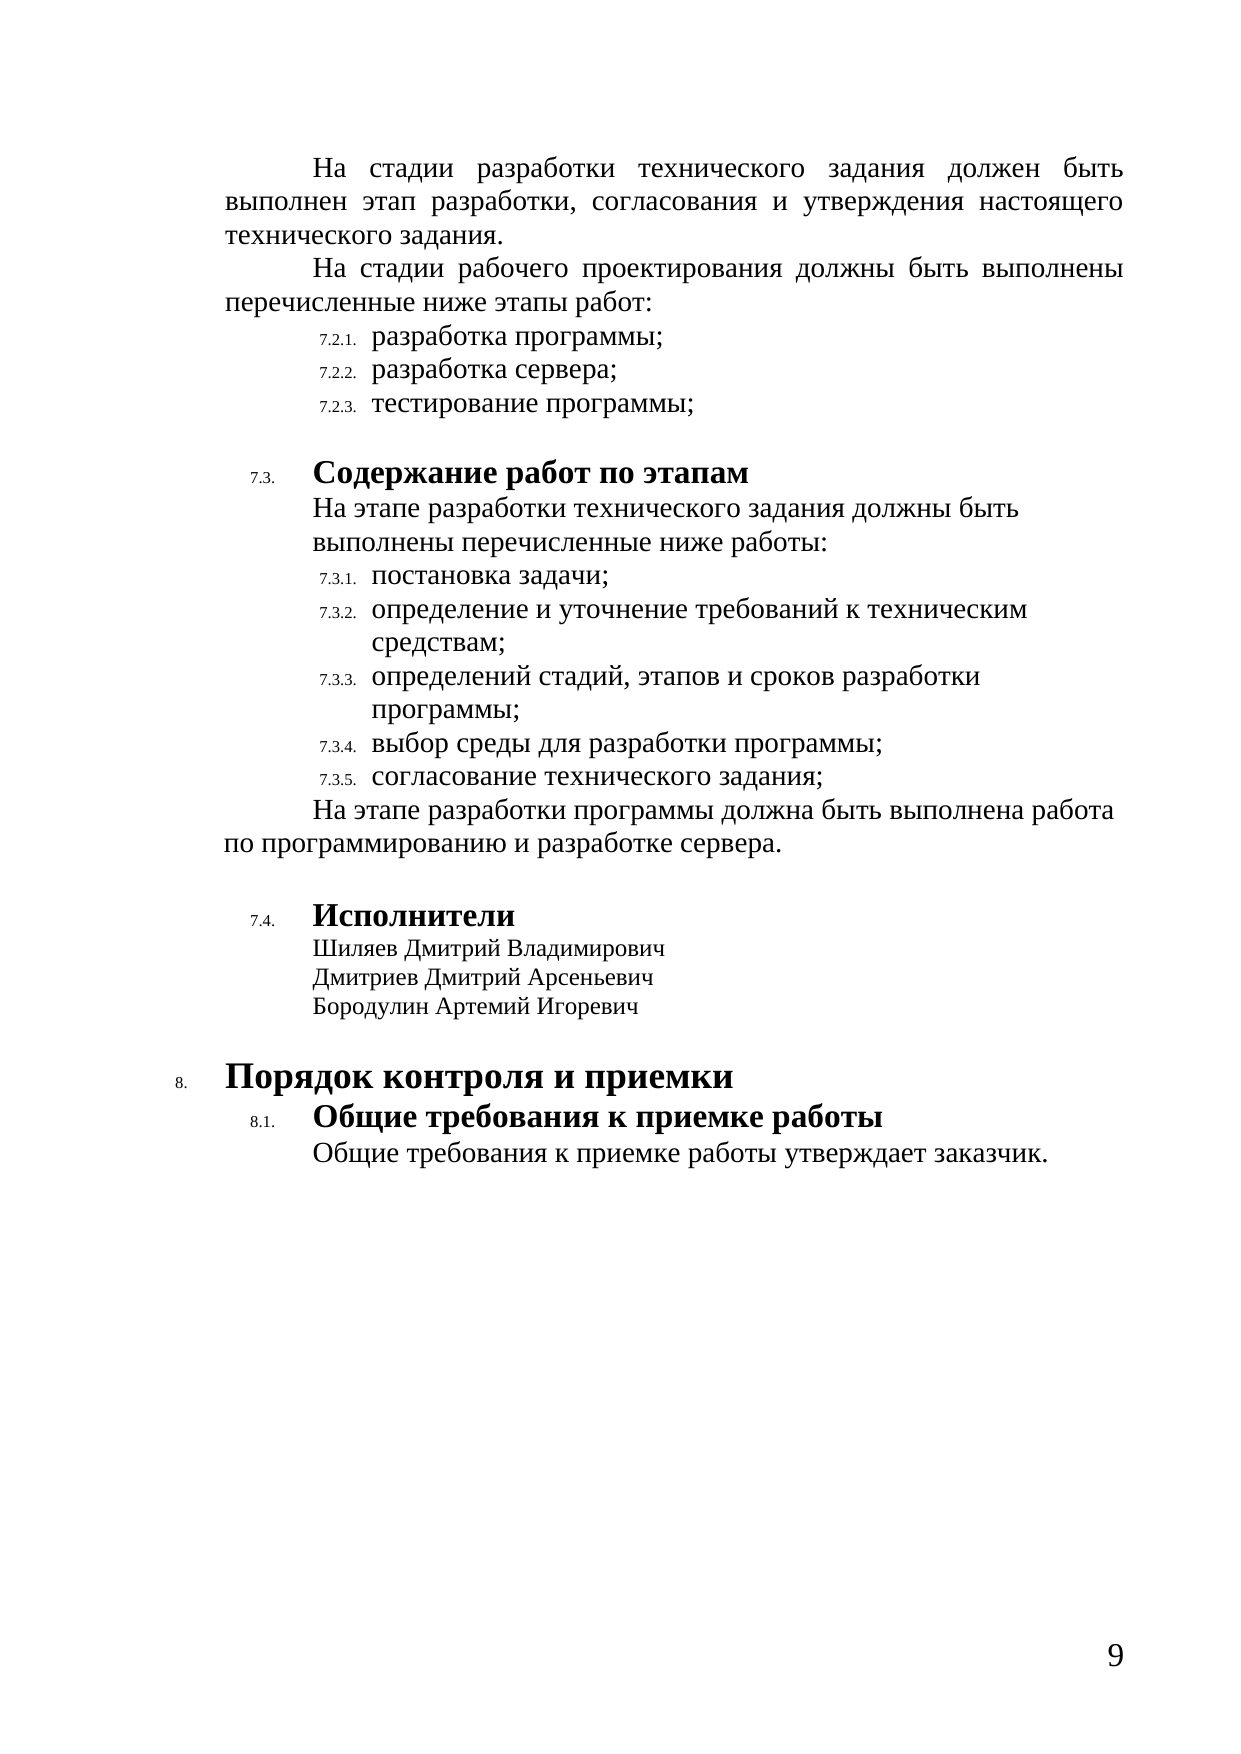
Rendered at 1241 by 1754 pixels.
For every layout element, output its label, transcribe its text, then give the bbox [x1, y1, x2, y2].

list Содержание работ по этапам [275, 452, 1124, 490]
text Бородулин Артемий Игоревич [312, 991, 1124, 1020]
text На стадии рабочего проектирования должны быть выполнены перечисленные ниже этапы работ: [225, 251, 1124, 318]
text Общие требования к приемке работы утверждает заказчик. [209, 1135, 1124, 1168]
text Дмитриев Дмитрий Арсеньевич [312, 962, 1124, 991]
text На стадии разработки технического задания должен быть выполнен этап разработки, согласования и утверждения настоящего технического задания. [225, 150, 1124, 251]
list постановка задачи; [357, 557, 1124, 591]
list тестирование программы; [357, 385, 1124, 418]
list согласование технического задания; [357, 758, 1124, 792]
list разработка сервера; [357, 351, 1124, 385]
list разработка программы; [357, 318, 1124, 351]
text На этапе разработки технического задания должны быть [224, 490, 1124, 524]
list Исполнители [275, 895, 1124, 933]
text Шиляев Дмитрий Владимирович [312, 933, 1124, 962]
text выполнены перечисленные ниже работы: [224, 524, 1124, 557]
text На этапе разработки программы должна быть выполнена работа по программированию и разработке сервера. [224, 792, 1124, 859]
list Общие требования к приемке работы [275, 1096, 1124, 1135]
list выбор среды для разработки программы; [357, 725, 1124, 758]
list определение и уточнение требований к техническим средствам; [357, 591, 1124, 658]
list определений стадий, этапов и сроков разработки программы; [357, 658, 1124, 725]
list Порядок контроля и приемки [187, 1053, 1124, 1096]
